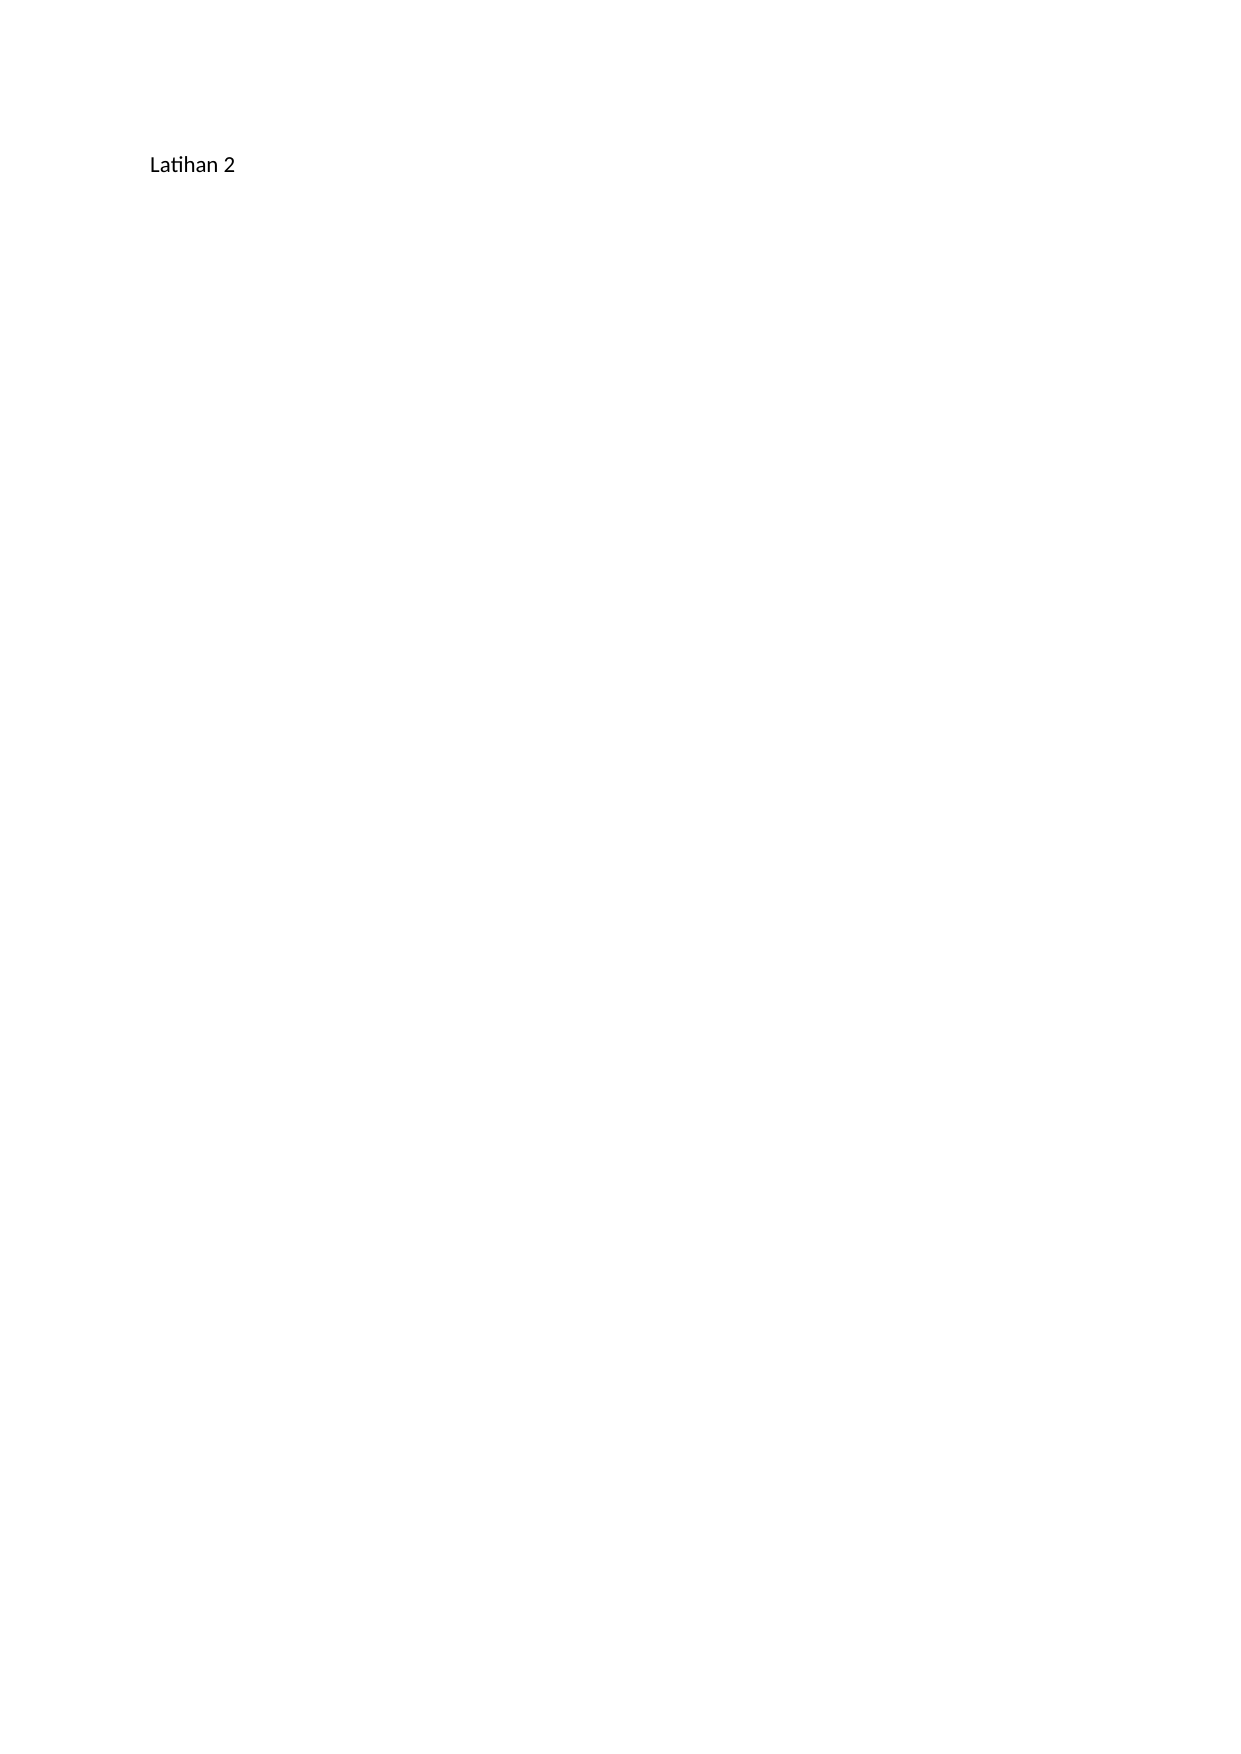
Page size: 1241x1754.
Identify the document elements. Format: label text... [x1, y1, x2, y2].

text Latihan 2 [150, 150, 1090, 178]
